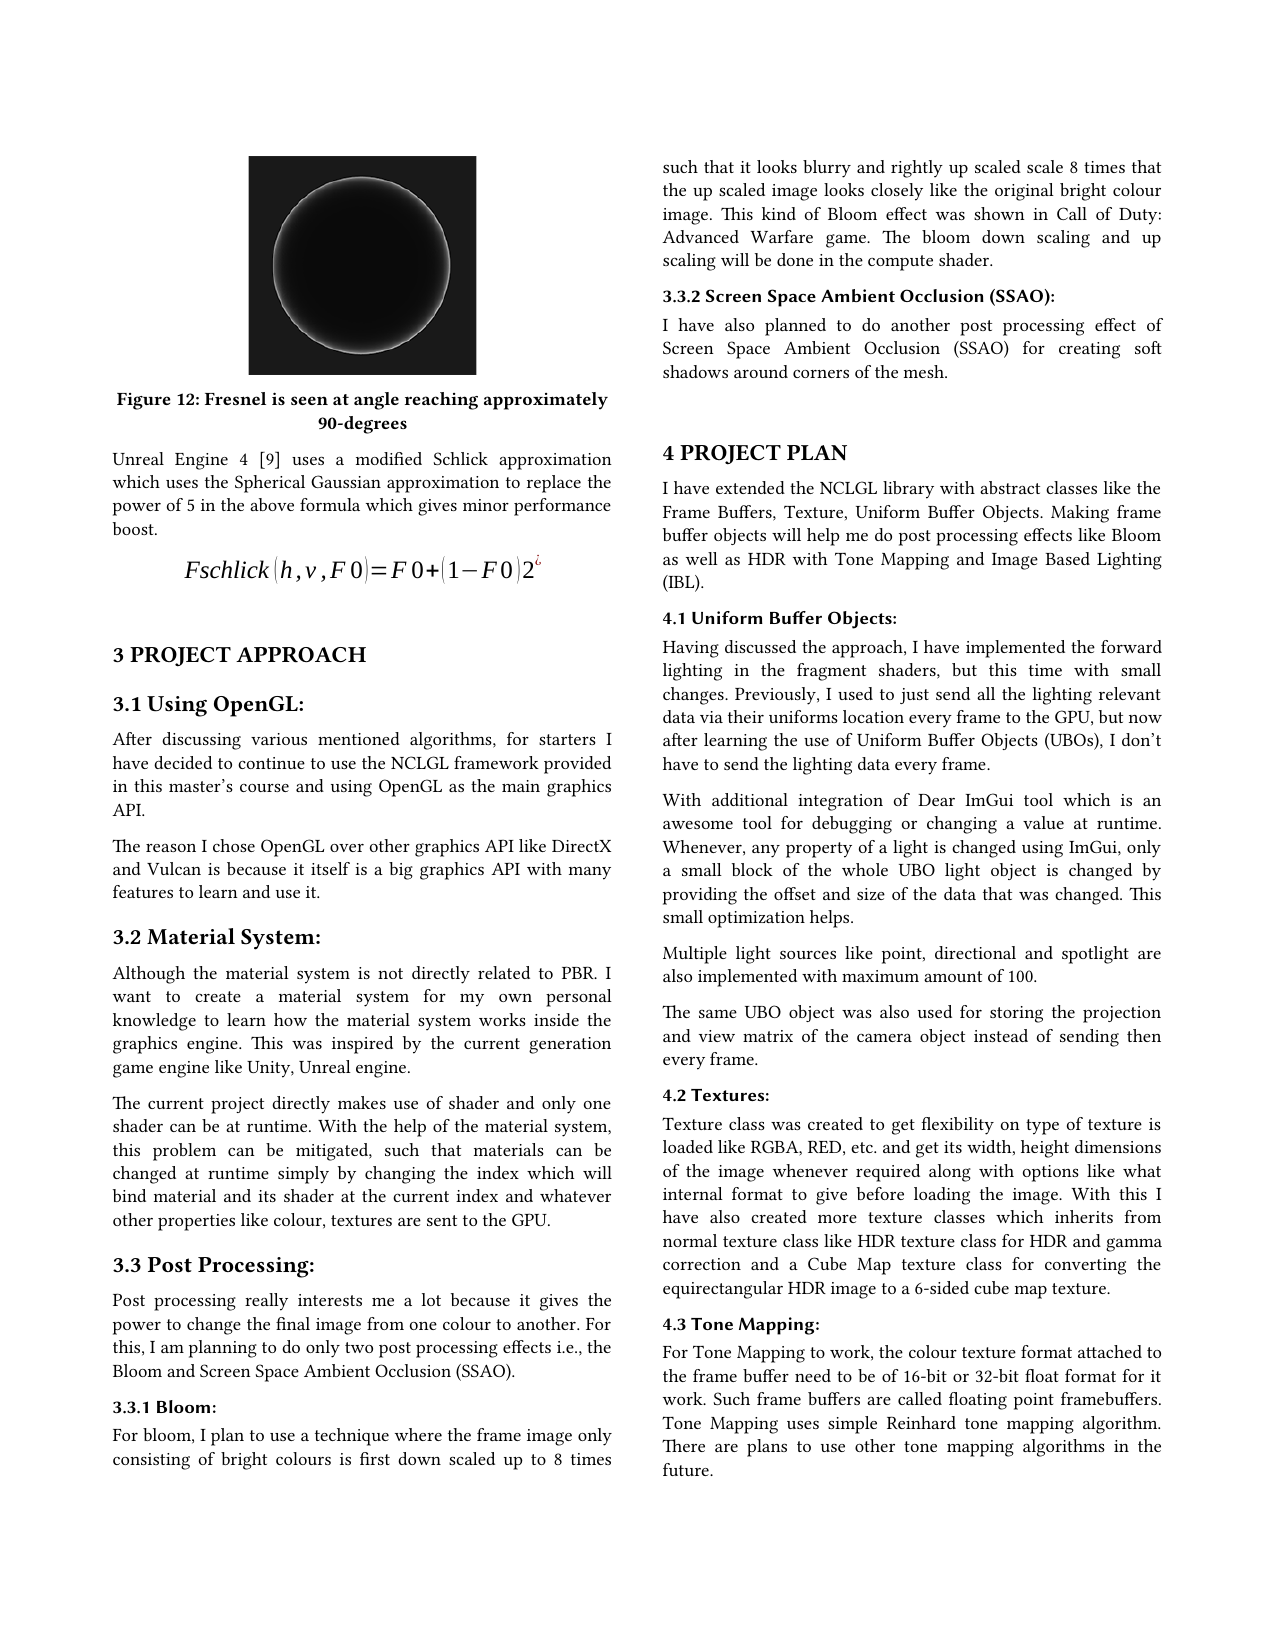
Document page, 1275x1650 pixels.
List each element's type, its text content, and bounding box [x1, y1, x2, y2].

text With additional integration of Dear ImGui tool which is an awesome tool for debugging or changing a value at runtime. Whenever, any property of a light is changed using ImGui, only a small block of the whole UBO light object is changed by providing the offset and size of the data that was changed. This small optimization helps. [662, 789, 1162, 928]
text 3.3.1 Bloom: [112, 1396, 612, 1418]
text Figure 12: Fresnel is seen at angle reaching approximately 90-degrees [112, 389, 612, 434]
text Texture class was created to get flexibility on type of texture is loaded like RGBA, RED, etc. and get its width, height dimensions of the image whenever required along with options like what internal format to give before loading the image. With this I have also created more texture classes which inherits from normal texture class like HDR texture class for HDR and gamma correction and a Cube Map texture class for converting the equirectangular HDR image to a 6-sided cube map texture. [662, 1113, 1162, 1299]
text Having discussed the approach, I have implemented the forward lighting in the fragment shaders, but this time with small changes. Previously, I used to just send all the lighting relevant data via their uniforms location every frame to the GPU, but now after learning the use of Uniform Buffer Objects (UBOs), I don’t have to send the lighting data every frame. [662, 636, 1162, 775]
text Unreal Engine 4 [9] uses a modified Schlick approximation which uses the Spherical Gaussian approximation to replace the power of 5 in the above formula which gives minor performance boost. [112, 448, 612, 540]
text For bloom, I plan to use a technique where the frame image only consisting of bright colours is first down scaled up to 8 times such that it looks blurry and rightly up scaled scale 8 times that the up scaled image looks closely like the original bright colour image. This kind of Bloom effect was shown in Call of Duty: Advanced Warfare game. The bloom down scaling and up scaling will be done in the compute shader. [662, 156, 1162, 271]
text After discussing various mentioned algorithms, for starters I have decided to continue to use the NCLGL framework provided in this master’s course and using OpenGL as the main graphics API. [112, 729, 612, 821]
text 4.1 Uniform Buffer Objects: [662, 608, 1162, 629]
text 3.3 Post Processing: [112, 1252, 612, 1278]
text The current project directly makes use of shader and only one shader can be at runtime. With the help of the material system, this problem can be mitigated, such that materials can be changed at runtime simply by changing the index which will bind material and its shader at the current index and whatever other properties like colour, textures are sent to the GPU. [112, 1092, 612, 1231]
text The reason I chose OpenGL over other graphics API like DirectX and Vulcan is because it itself is a big graphics API with many features to learn and use it. [112, 835, 612, 903]
text 3.2 Material System: [112, 924, 612, 950]
text 3 PROJECT APPROACH [112, 642, 612, 668]
text Multiple light sources like point, directional and spotlight are also implemented with maximum amount of 100. [662, 942, 1162, 987]
text 4.3 Tone Mapping: [662, 1313, 1162, 1335]
picture [248, 156, 477, 375]
text 3.1 Using OpenGL: [112, 691, 612, 717]
text Although the material system is not directly related to PBR. I want to create a material system for my own personal knowledge to learn how the material system works inside the graphics engine. This was inspired by the current generation game engine like Unity, Unreal engine. [112, 963, 612, 1078]
text 3.3.2 Screen Space Ambient Occlusion (SSAO): [662, 286, 1162, 307]
text The same UBO object was also used for storing the projection and view matrix of the camera object instead of sending then every frame. [662, 1002, 1162, 1070]
text 4 PROJECT PLAN [662, 439, 1162, 466]
text I have extended the NCLGL library with abstract classes like the Frame Buffers, Texture, Uniform Buffer Objects. Making frame buffer objects will help me do post processing effects like Bloom as well as HDR with Tone Mapping and Image Based Lighting (IBL). [662, 478, 1162, 593]
text 4.2 Textures: [662, 1085, 1162, 1106]
text I have also planned to do another post processing effect of Screen Space Ambient Occlusion (SSAO) for creating soft shadows around corners of the mesh. [662, 314, 1162, 383]
text Post processing really interests me a lot because it gives the power to change the final image from one colour to another. For this, I am planning to do only two post processing effects i.e., the Bloom and Screen Space Ambient Occlusion (SSAO). [112, 1290, 612, 1382]
text For Tone Mapping to work, the colour texture format attached to the frame buffer need to be of 16-bit or 32-bit float format for it work. Such frame buffers are called floating point framebuffers. Tone Mapping uses simple Reinhard tone mapping algorithm. There are plans to use other tone mapping algorithms in the future. [662, 1342, 1162, 1481]
